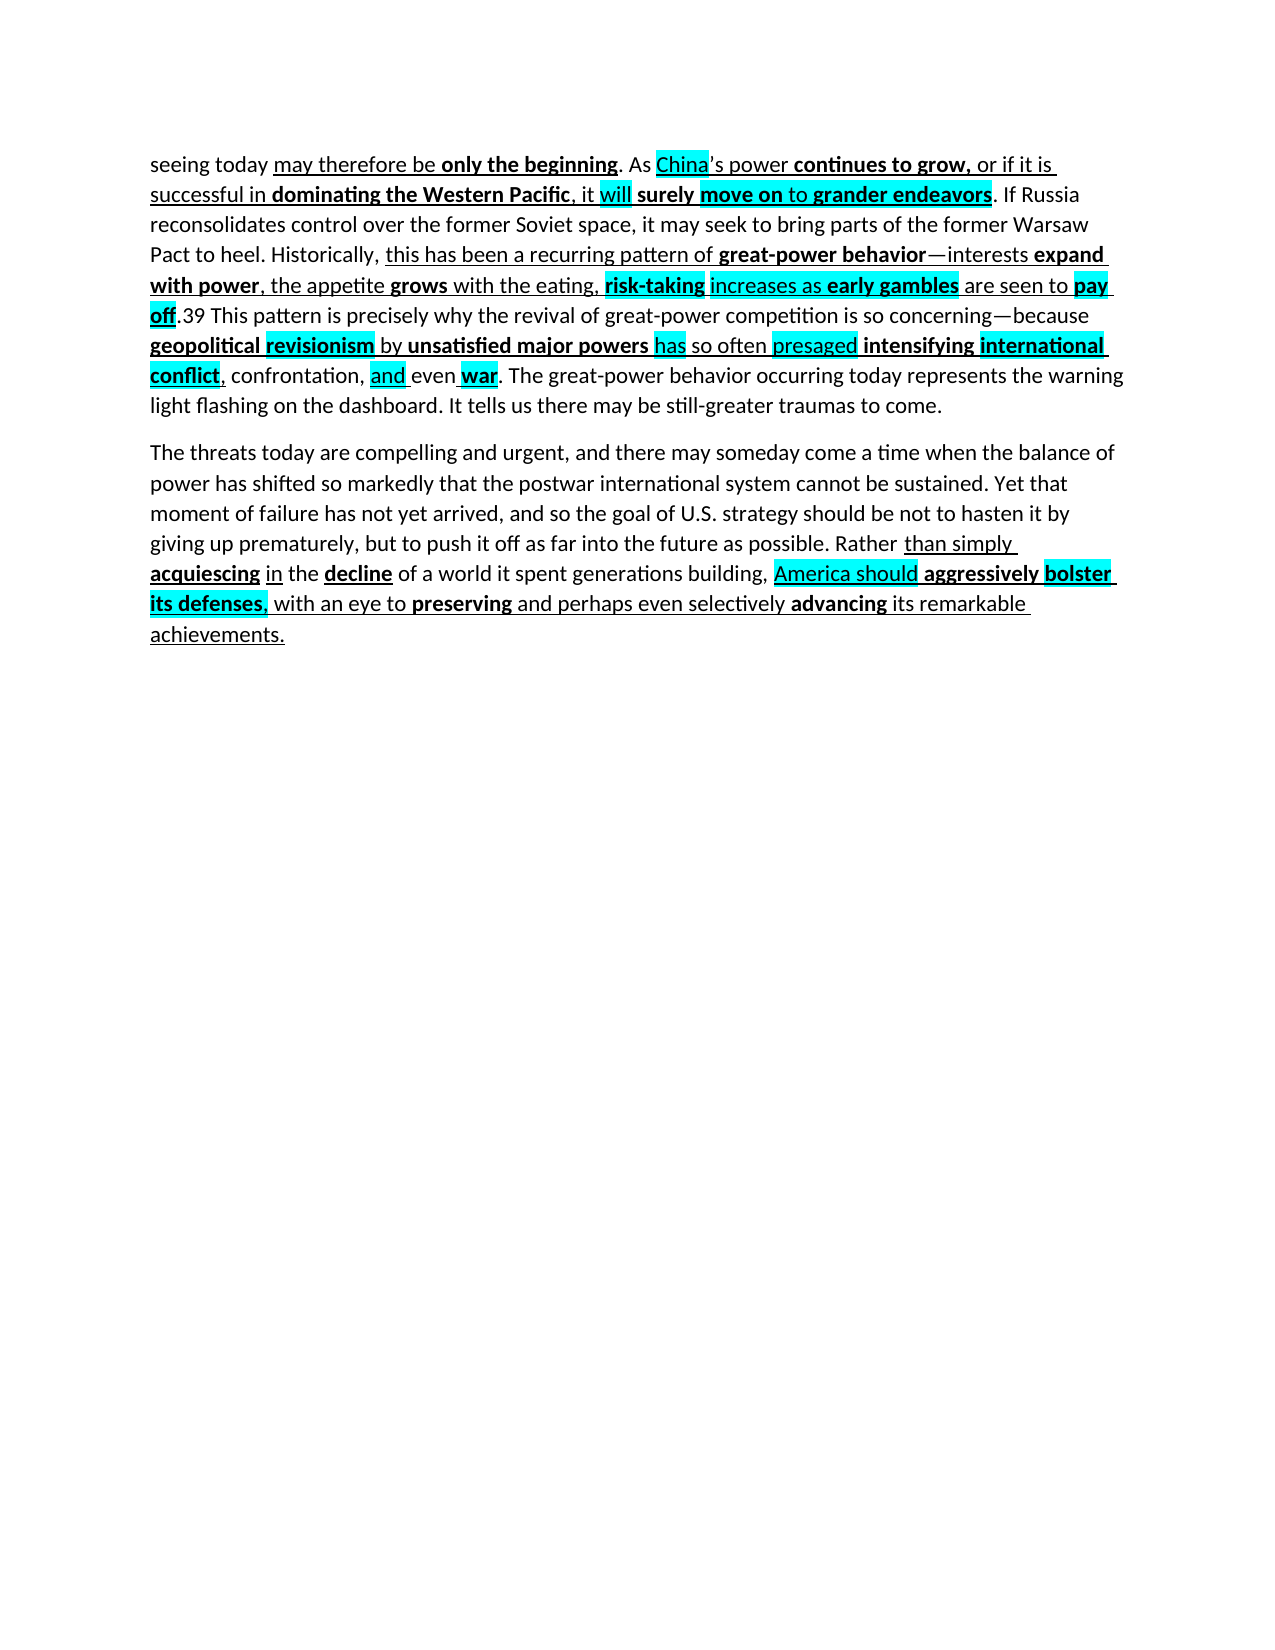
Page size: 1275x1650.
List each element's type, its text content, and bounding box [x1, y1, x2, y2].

text The threats today are compelling and urgent, and there may someday come a time when the balance of power has shifted so markedly that the postwar international system cannot be sustained. Yet that moment of failure has not yet arrived, and so the goal of U.S. strategy should be not to hasten it by giving up prematurely, but to push it off as far into the future as possible. Rather than simply acquiescing in the decline of a world it spent generations building, America should aggressively bolster its defenses, with an eye to preserving and perhaps even selectively advancing its remarkable achievements. [150, 438, 1125, 648]
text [150, 150, 1125, 420]
